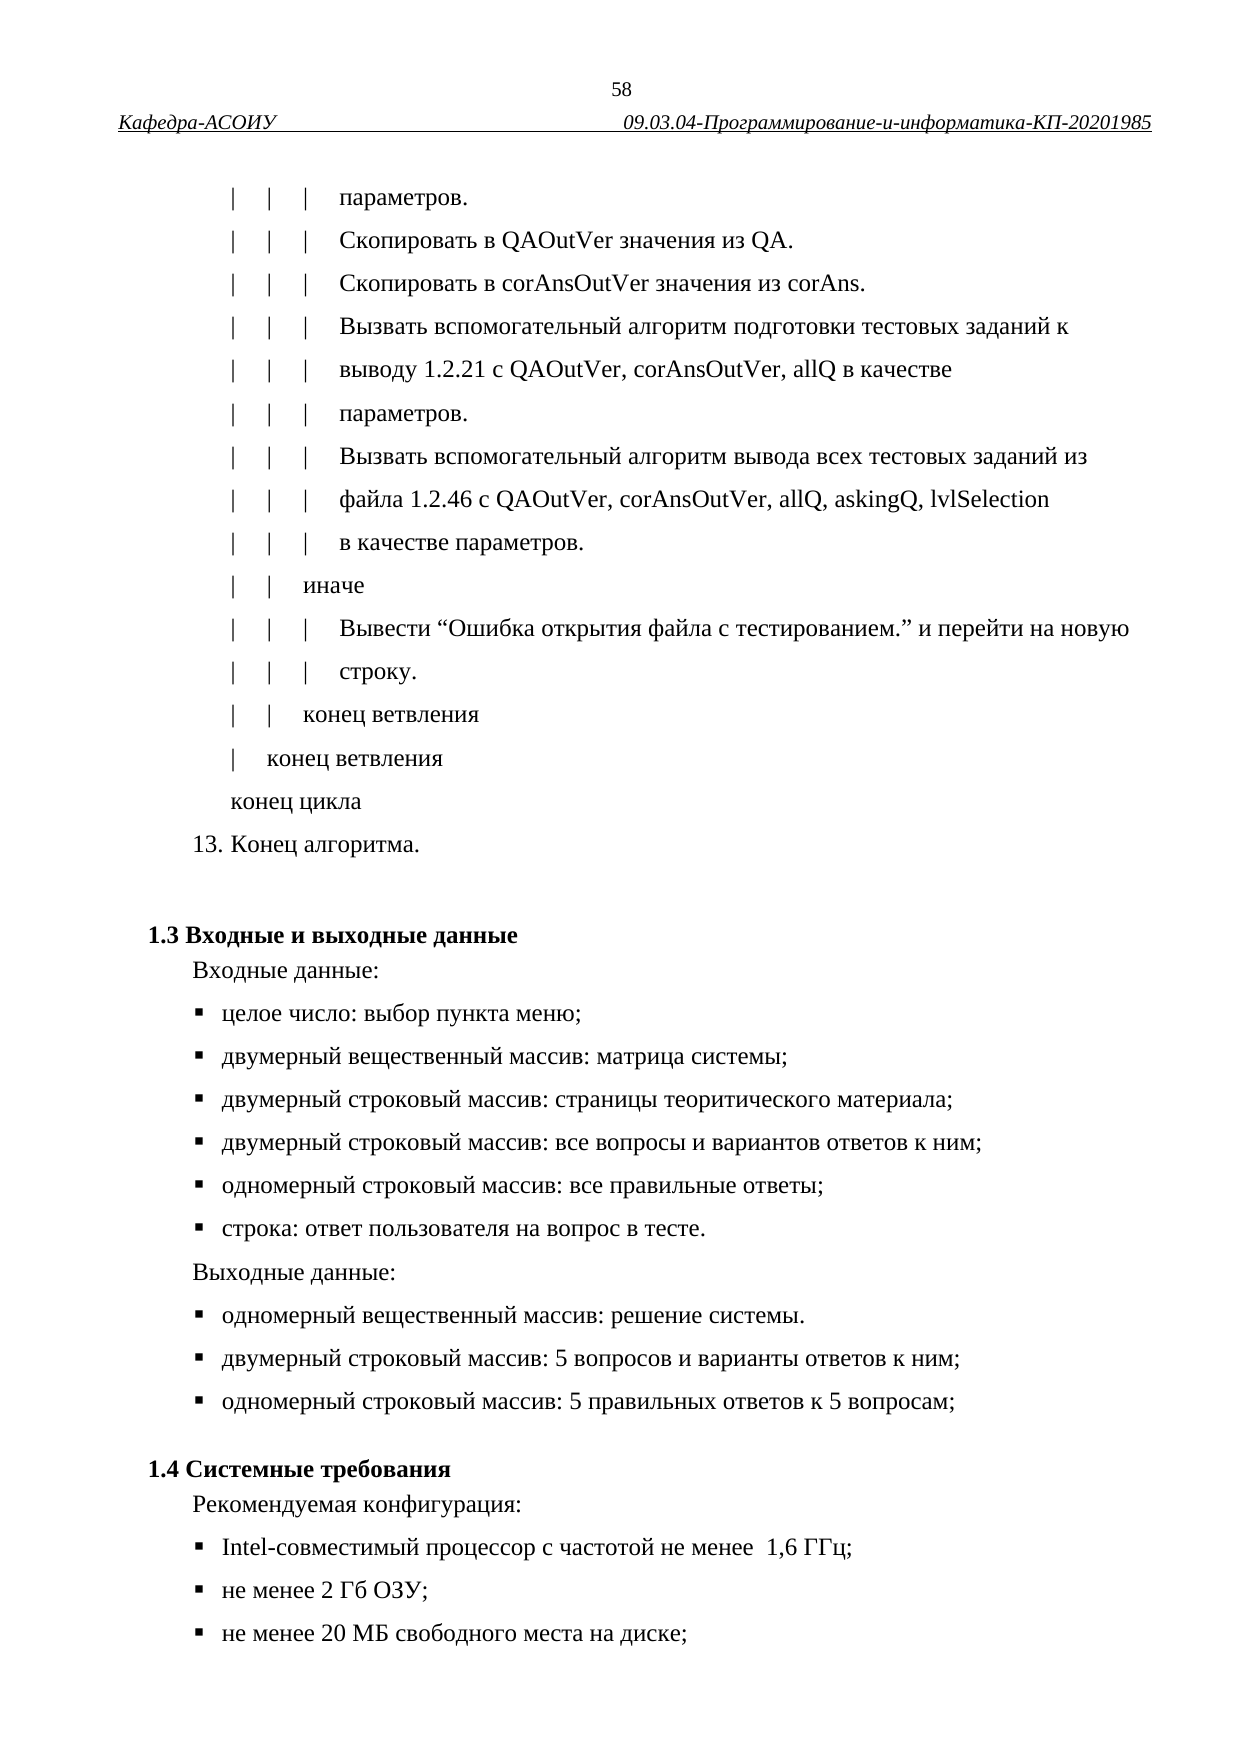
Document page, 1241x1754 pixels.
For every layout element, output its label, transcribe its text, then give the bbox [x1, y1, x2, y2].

list | | | Вызвать вспомогательный алгоритм вывода всех тестовых заданий из [230, 441, 1152, 469]
list | | | строку. [230, 656, 1152, 685]
list одномерный строковый массив: все правильные ответы; [193, 1170, 1152, 1199]
list | | | Скопировать в corAnsOutVer значения из corAns. [230, 268, 1152, 297]
list не менее 20 MБ свободного места на диске; [193, 1618, 1152, 1647]
list Intel-совместимый процессор с частотой не менее 1,6 ГГц; [193, 1532, 1152, 1561]
list целое число: выбор пункта меню; [193, 998, 1152, 1027]
list | | | параметров. [230, 182, 1152, 211]
list Конец алгоритма. [192, 829, 1152, 858]
list | | | выводу 1.2.21 с QAOutVer, corAnsOutVer, allQ в качестве [230, 354, 1152, 383]
list | | иначе [230, 570, 1152, 599]
list | | конец ветвления [230, 699, 1152, 728]
list | конец ветвления [230, 743, 1152, 771]
list двумерный строковый массив: все вопросы и вариантов ответов к ним; [193, 1127, 1152, 1156]
list | | | Вывести “Ошибка открытия файла с тестированием.” и перейти на новую [230, 613, 1152, 642]
list не менее 2 Гб ОЗУ; [193, 1575, 1152, 1604]
list одномерный строковый массив: 5 правильных ответов к 5 вопросам; [193, 1386, 1152, 1415]
text Выходные данные: [118, 1257, 1152, 1285]
list двумерный строковый массив: страницы теоритического материала; [193, 1084, 1152, 1113]
list | | | Вызвать вспомогательный алгоритм подготовки тестовых заданий к [230, 311, 1152, 340]
list одномерный вещественный массив: решение системы. [193, 1300, 1152, 1328]
subtitle 1.3 Входные и выходные данные [118, 920, 1152, 948]
list | | | в качестве параметров. [230, 527, 1152, 556]
list строка: ответ пользователя на вопрос в тесте. [193, 1213, 1152, 1242]
subtitle 1.4 Системные требования [118, 1454, 1152, 1483]
list двумерный строковый массив: 5 вопросов и варианты ответов к ним; [193, 1343, 1152, 1372]
list двумерный вещественный массив: матрица системы; [193, 1041, 1152, 1070]
list | | | файла 1.2.46 с QAOutVer, corAnsOutVer, allQ, askingQ, lvlSelection [230, 484, 1152, 513]
text Входные данные: [118, 955, 1152, 983]
list | | | Скопировать в QAOutVer значения из QA. [230, 225, 1152, 254]
list конец цикла [230, 786, 1152, 814]
list | | | параметров. [230, 398, 1152, 426]
text Рекомендуемая конфигурация: [118, 1489, 1152, 1518]
